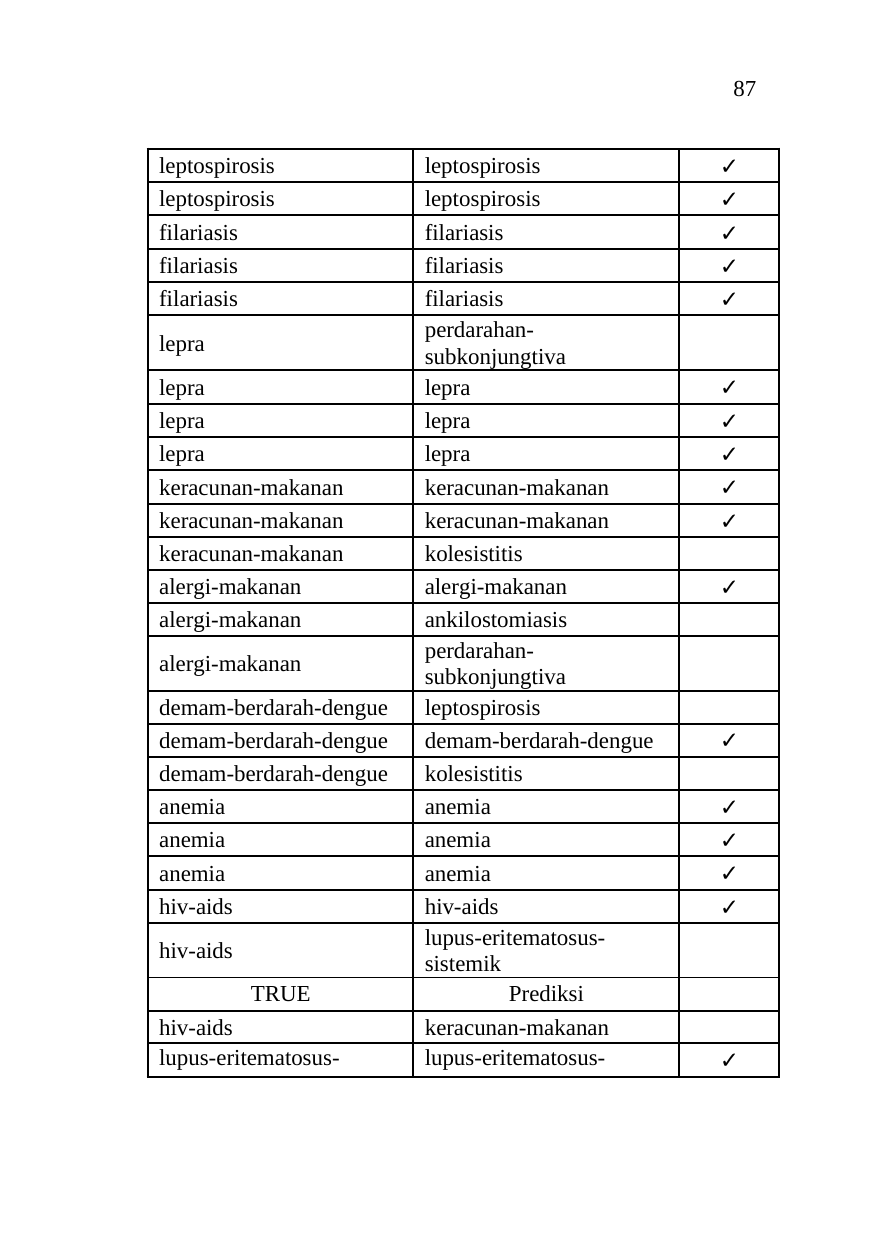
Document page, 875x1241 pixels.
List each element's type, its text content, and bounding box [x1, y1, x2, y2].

table_cell demam-berdarah-dengue [149, 692, 412, 722]
table_cell filariasis [414, 283, 678, 314]
table_cell lepra [414, 371, 678, 402]
table_cell [680, 637, 778, 689]
table_cell filariasis [414, 216, 678, 248]
table_cell ✓ [680, 505, 778, 536]
table_cell lepra [149, 371, 412, 402]
table_cell leptospirosis [414, 692, 678, 722]
table_cell [680, 1012, 778, 1042]
table_cell lupus-eritematosus-sistemik [414, 924, 678, 977]
table_cell lepra [414, 405, 678, 436]
table_cell lepra [149, 405, 412, 436]
table_cell kolesistitis [414, 538, 678, 569]
table_cell ✓ [680, 250, 778, 281]
table_cell perdarahan-subkonjungtiva [414, 316, 678, 369]
table_cell lepra [149, 316, 412, 369]
table_cell filariasis [149, 216, 412, 248]
table_cell ✓ [680, 283, 778, 314]
table_cell [680, 604, 778, 635]
table_cell ✓ [680, 438, 778, 469]
table_cell anemia [149, 791, 412, 822]
table_cell ankilostomiasis [414, 604, 678, 635]
table_cell lupus-eritematosus-sistemik [414, 1044, 678, 1076]
table_cell anemia [414, 791, 678, 822]
table_cell hiv-aids [149, 891, 412, 922]
table_cell anemia [414, 857, 678, 888]
table_cell keracunan-makanan [414, 471, 678, 502]
table_cell ✓ [680, 216, 778, 248]
table_cell [680, 538, 778, 569]
table_cell keracunan-makanan [149, 505, 412, 536]
table_cell perdarahan-subkonjungtiva [414, 637, 678, 689]
table_cell [680, 924, 778, 977]
table_cell [680, 316, 778, 369]
table_cell hiv-aids [414, 891, 678, 922]
table_cell ✓ [680, 1044, 778, 1076]
table_cell ✓ [680, 824, 778, 855]
table_cell leptospirosis [149, 150, 412, 181]
table_cell leptospirosis [149, 183, 412, 214]
table_cell ✓ [680, 857, 778, 888]
table_cell ✓ [680, 725, 778, 756]
table_cell [680, 692, 778, 722]
table_cell [680, 758, 778, 788]
table_cell ✓ [680, 471, 778, 502]
table_cell keracunan-makanan [149, 471, 412, 502]
table_cell ✓ [680, 891, 778, 922]
table_cell Prediksi [414, 978, 678, 1009]
table_cell hiv-aids [149, 1012, 412, 1042]
table_cell filariasis [149, 250, 412, 281]
table_cell lepra [149, 438, 412, 469]
table_cell ✓ [680, 571, 778, 602]
table_cell lepra [414, 438, 678, 469]
table_cell alergi-makanan [149, 571, 412, 602]
table_cell ✓ [680, 183, 778, 214]
table_cell keracunan-makanan [414, 505, 678, 536]
table_cell kolesistitis [414, 758, 678, 788]
table_cell demam-berdarah-dengue [149, 725, 412, 756]
table_cell leptospirosis [414, 150, 678, 181]
table_cell hiv-aids [149, 924, 412, 977]
table_cell keracunan-makanan [149, 538, 412, 569]
table_cell filariasis [149, 283, 412, 314]
table_cell ✓ [680, 405, 778, 436]
table_cell anemia [149, 824, 412, 855]
table_cell alergi-makanan [414, 571, 678, 602]
table_cell demam-berdarah-dengue [414, 725, 678, 756]
table_cell ✓ [680, 371, 778, 402]
table_cell ✓ [680, 791, 778, 822]
table_cell ✓ [680, 150, 778, 181]
table_cell leptospirosis [414, 183, 678, 214]
table_cell [680, 978, 778, 1009]
table_cell lupus-eritematosus-sistemik [149, 1044, 412, 1076]
table_cell keracunan-makanan [414, 1012, 678, 1042]
table_cell demam-berdarah-dengue [149, 758, 412, 788]
table_cell anemia [149, 857, 412, 888]
table_cell filariasis [414, 250, 678, 281]
table_cell alergi-makanan [149, 637, 412, 689]
table_cell alergi-makanan [149, 604, 412, 635]
table_cell anemia [414, 824, 678, 855]
table_cell TRUE [149, 978, 412, 1009]
